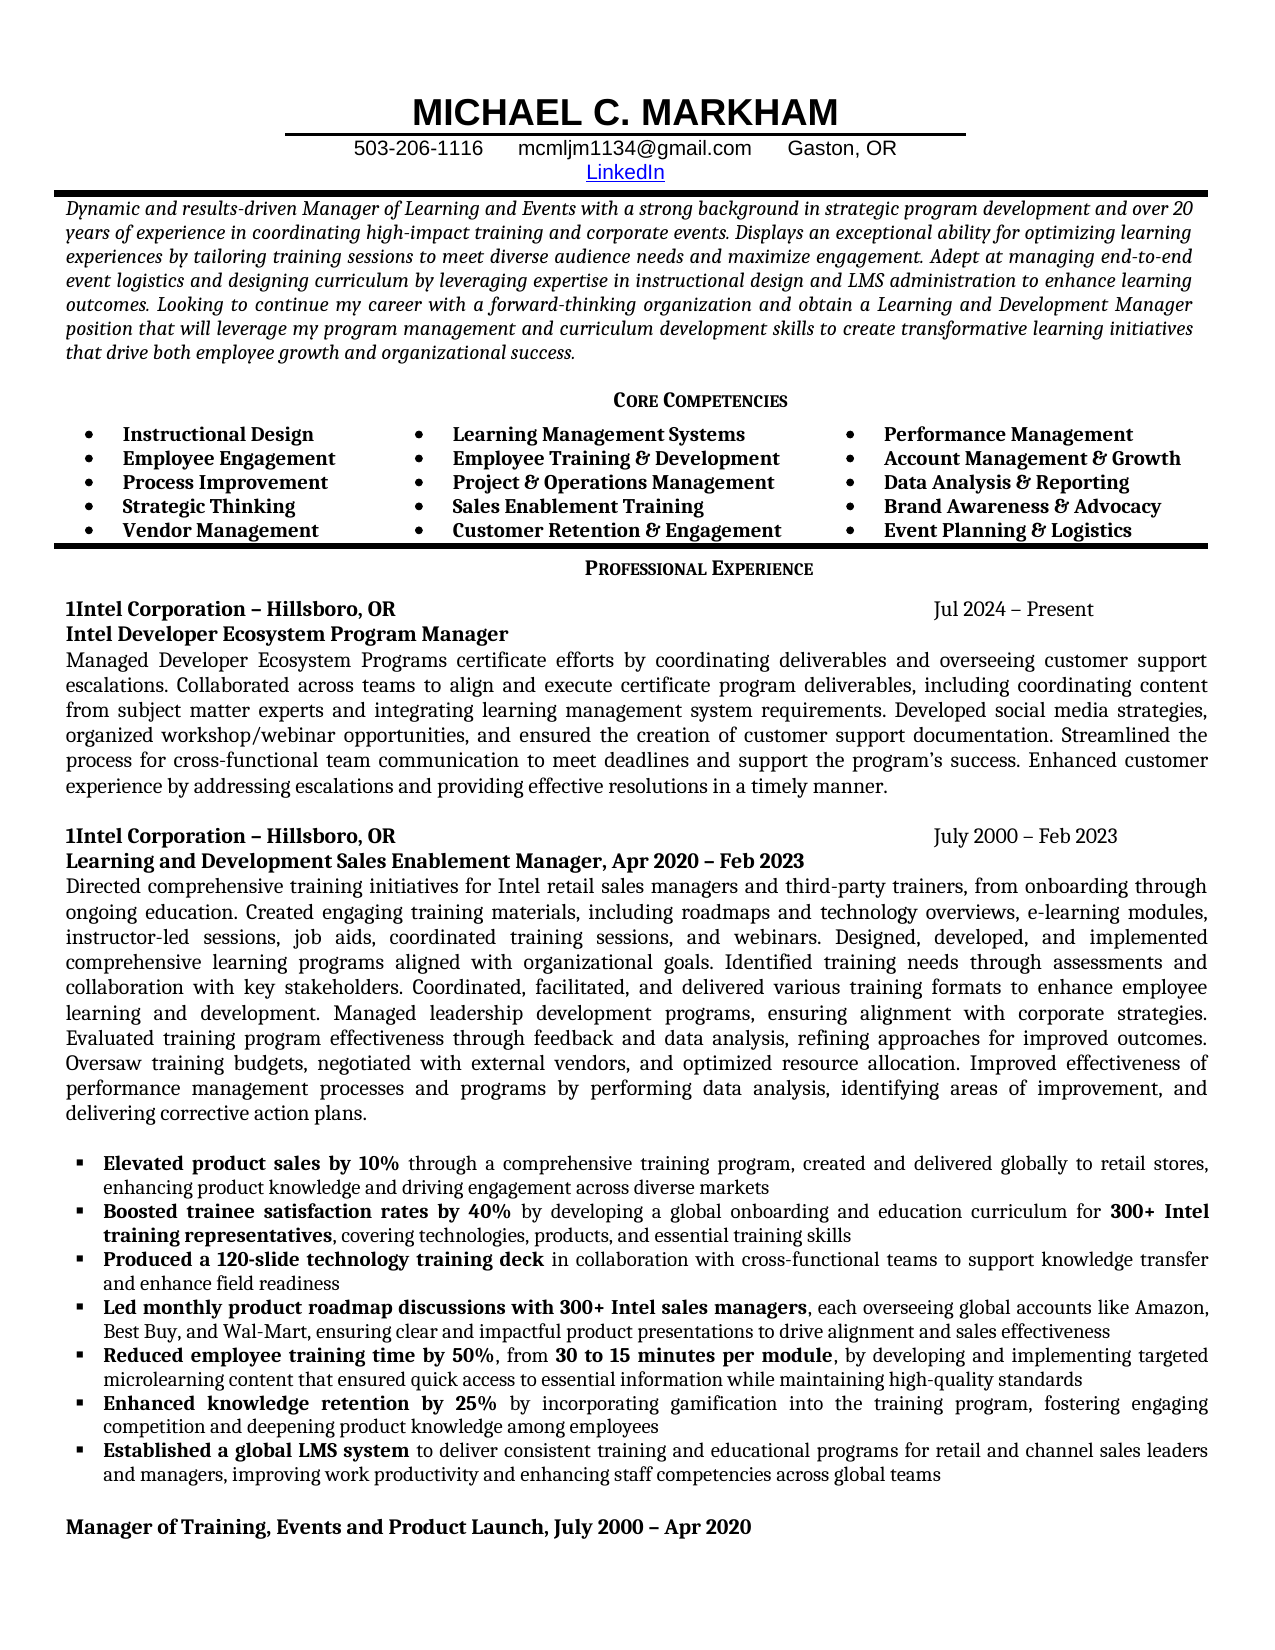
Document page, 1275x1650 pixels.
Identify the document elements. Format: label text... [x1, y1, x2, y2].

text Managed Developer Ecosystem Programs certificate efforts by coordinating deliverables and overseeing customer support escalations. Collaborated across teams to align and execute certificate program deliverables, including coordinating content from subject matter experts and integrating learning management system requirements. Developed social media strategies, organized workshop/webinar opportunities, and ensured the creation of customer support documentation. Streamlined the process for cross-functional team communication to meet deadlines and support the program’s success. Enhanced customer experience by addressing escalations and providing effective resolutions in a timely manner. [66, 647, 1209, 799]
text Intel Corporation – Hillsboro, OR July 2000 – Feb 2023 [66, 824, 1209, 849]
table_cell Learning Management Systems Employee Training & Development Project & Operations Management Sales Enablement Training Customer Retention & Engagement [384, 423, 816, 543]
table_cell Instructional Design Employee Engagement Process Improvement Strategic Thinking Vendor Management [54, 423, 384, 543]
text Manager of Training, Events and Product Launch, July 2000 – Apr 2020 [66, 1515, 1209, 1540]
list Enhanced knowledge retention by 25% by incorporating gamification into the training program, fostering engaging competition and deepening product knowledge among employees [75, 1391, 1209, 1439]
text Intel Developer Ecosystem Program Manager [66, 622, 1209, 647]
table_cell Performance Management Account Management & Growth Data Analysis & Reporting Brand Awareness & Advocacy Event Planning & Logistics [816, 423, 1207, 543]
list Established a global LMS system to deliver consistent training and educational programs for retail and channel sales leaders and managers, improving work productivity and enhancing staff competencies across global teams [75, 1439, 1209, 1487]
table_header Dynamic and results-driven Manager of Learning and Events with a strong background in strategic program development and over 20 years of experience in coordinating high-impact training and corporate events. Displays an exceptional ability for optimizing learning experiences by tailoring training sessions to meet diverse audience needs and maximize engagement. Adept at managing end-to-end event logistics and designing curriculum by leveraging expertise in instructional design and LMS administration to enhance learning outcomes. Looking to continue my career with a forward-thinking organization and obtain a Learning and Development Manager position that will leverage my program management and curriculum development skills to create transformative learning initiatives that drive both employee growth and organizational success. [54, 197, 1207, 388]
list Led monthly product roadmap discussions with 300+ Intel sales managers, each overseeing global accounts like Amazon, Best Buy, and Wal-Mart, ensuring clear and impactful product presentations to drive alignment and sales effectiveness [75, 1295, 1209, 1343]
table_cell Core Competencies [54, 388, 1207, 423]
table_header MICHAEL C. MARKHAM [285, 90, 966, 133]
list Boosted trainee satisfaction rates by 40% by developing a global onboarding and education curriculum for 300+ Intel training representatives, covering technologies, products, and essential training skills [75, 1199, 1209, 1247]
text Intel Corporation – Hillsboro, OR Jul 2024 – Present [66, 597, 1209, 622]
text Directed comprehensive training initiatives for Intel retail sales managers and third-party trainers, from onboarding through ongoing education. Created engaging training materials, including roadmaps and technology overviews, e-learning modules, instructor-led sessions, job aids, coordinated training sessions, and webinars. Designed, developed, and implemented comprehensive learning programs aligned with organizational goals. Identified training needs through assessments and collaboration with key stakeholders. Coordinated, facilitated, and delivered various training formats to enhance employee learning and development. Managed leadership development programs, ensuring alignment with corporate strategies. Evaluated training program effectiveness through feedback and data analysis, refining approaches for improved outcomes. Oversaw training budgets, negotiated with external vendors, and optimized resource allocation. Improved effectiveness of performance management processes and programs by performing data analysis, identifying areas of improvement, and delivering corrective action plans. [66, 874, 1209, 1126]
table_cell Professional Experience [54, 549, 1207, 587]
table_cell 503-206-1116 mcmljm1134@gmail.com Gaston, OR LinkedIn [285, 136, 966, 184]
list Produced a 120-slide technology training deck in collaboration with cross-functional teams to support knowledge transfer and enhance field readiness [75, 1247, 1209, 1295]
text Learning and Development Sales Enablement Manager, Apr 2020 – Feb 2023 [66, 849, 1209, 874]
list Reduced employee training time by 50%, from 30 to 15 minutes per module, by developing and implementing targeted microlearning content that ensured quick access to essential information while maintaining high-quality standards [75, 1343, 1209, 1391]
list Elevated product sales by 10% through a comprehensive training program, created and delivered globally to retail stores, enhancing product knowledge and driving engagement across diverse markets [75, 1152, 1209, 1199]
